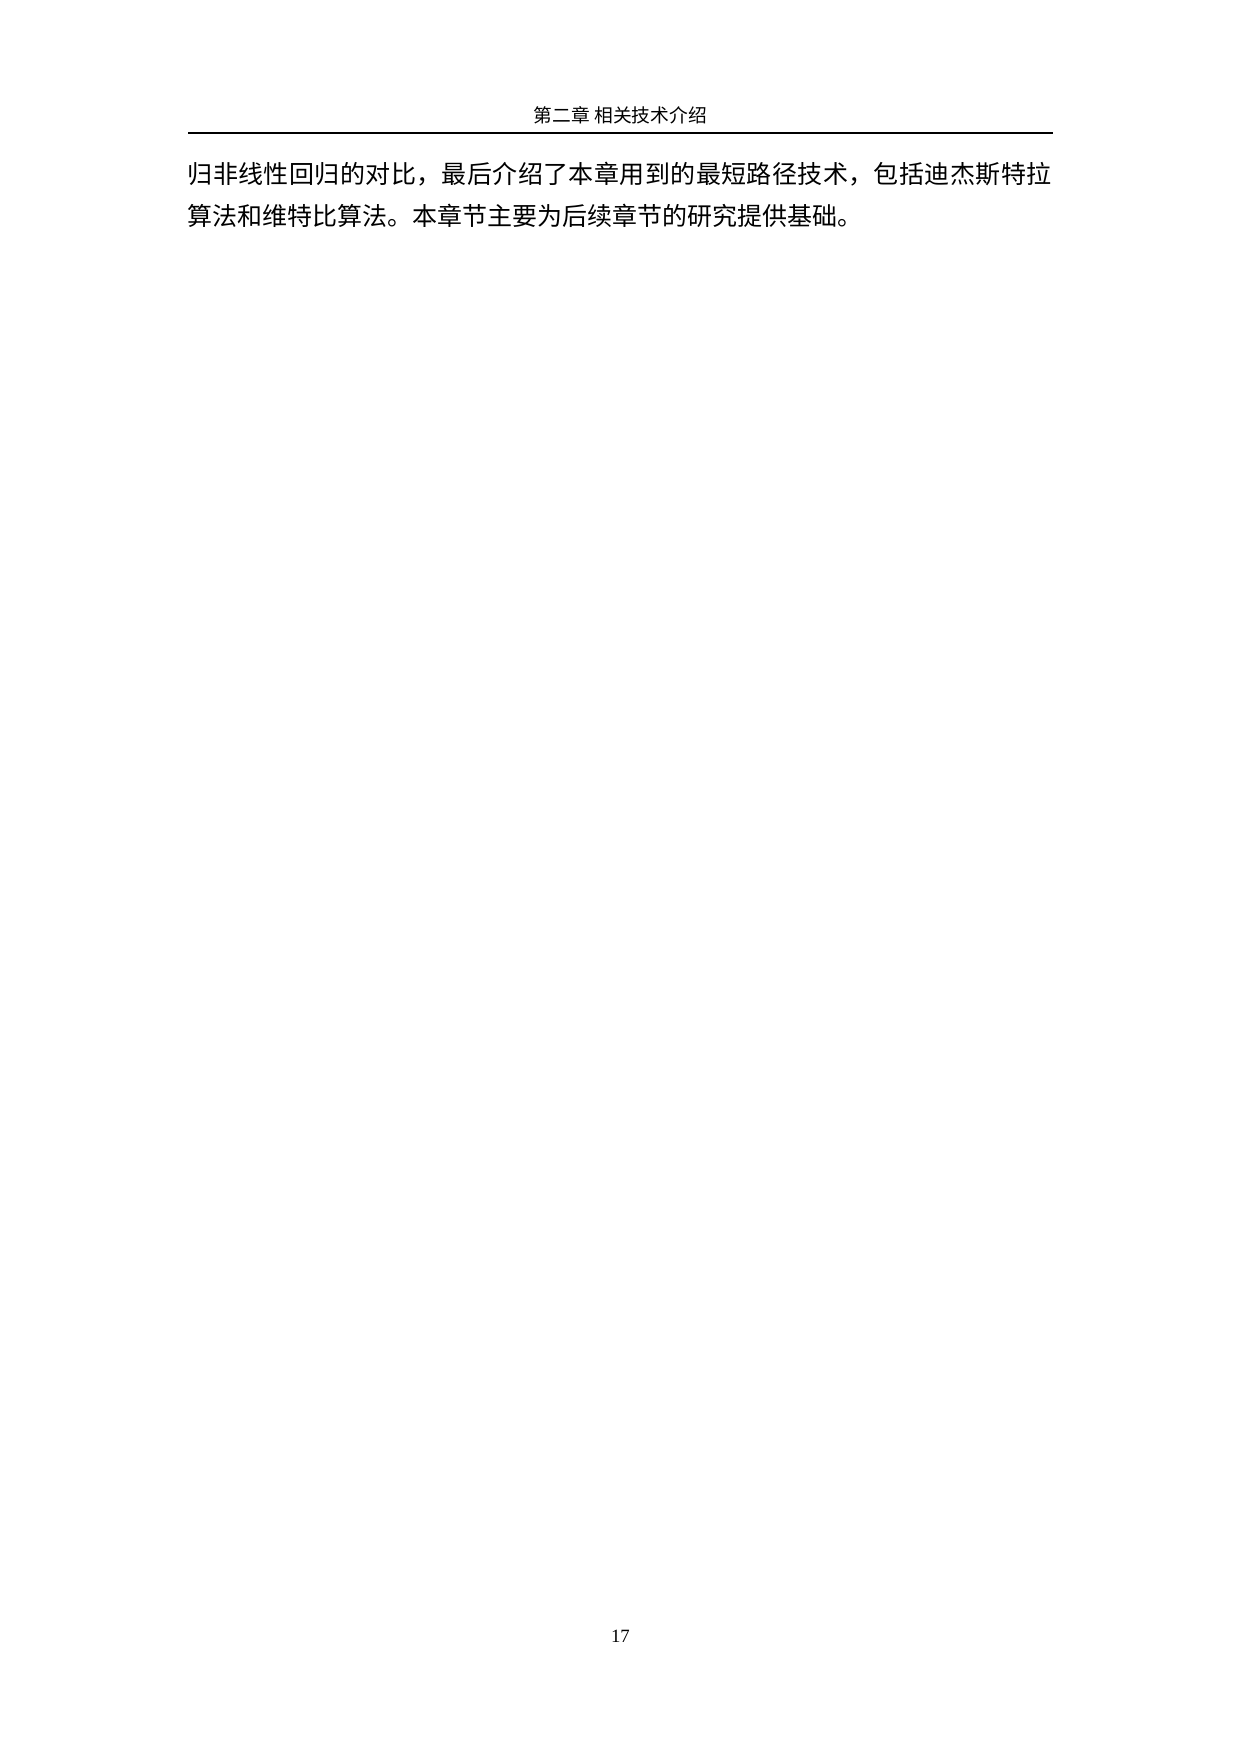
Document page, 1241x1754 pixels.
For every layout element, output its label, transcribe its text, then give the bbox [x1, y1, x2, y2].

list 本章首先介绍了微服务相关技术，包括单体式架构、SOA架构以及微服务框架相关技术，然后介绍了机器学习相关技术，包括回归分析技术以及线性回归非线性回归的对比，最后介绍了本章用到的最短路径技术，包括迪杰斯特拉算法和维特比算法。本章节主要为后续章节的研究提供基础。 [187, 150, 1053, 233]
